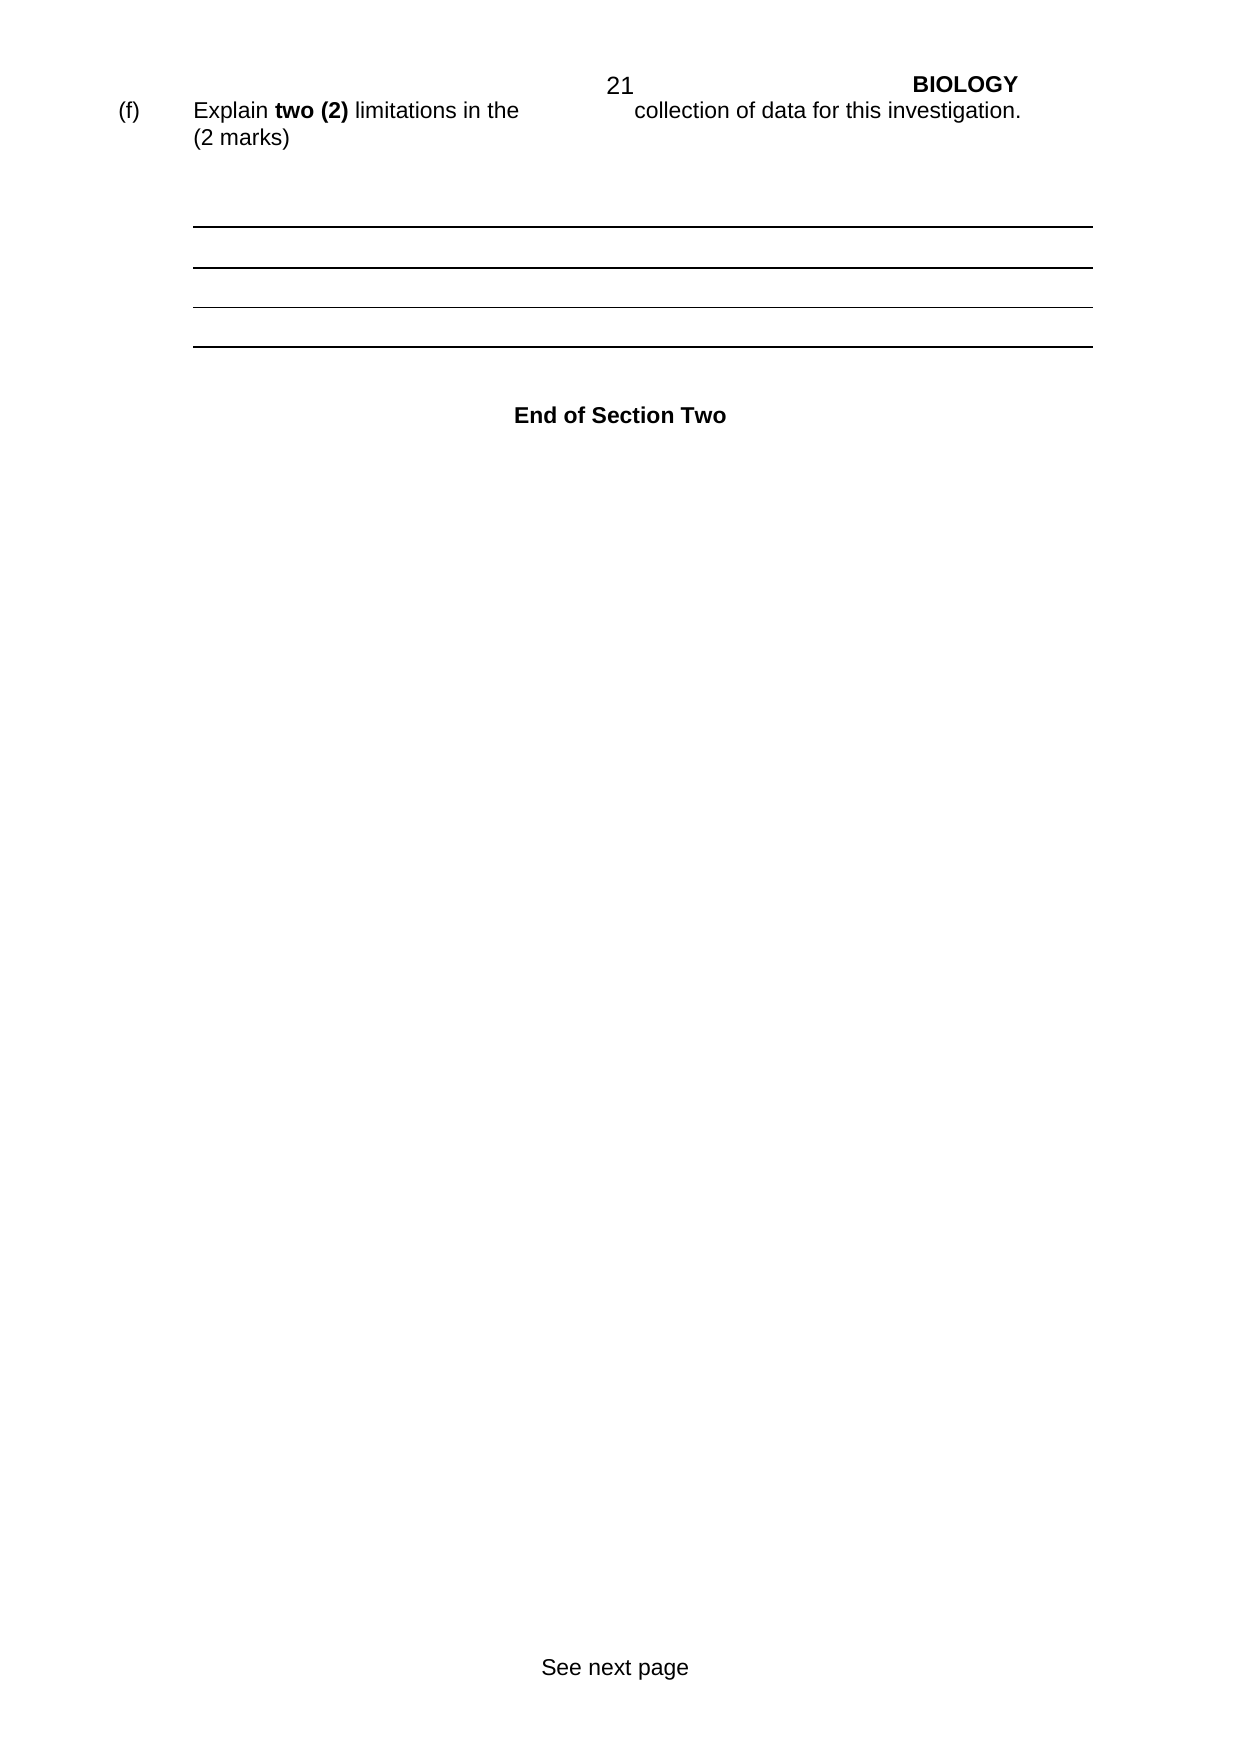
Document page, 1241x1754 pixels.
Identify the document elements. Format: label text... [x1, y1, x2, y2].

text (f) Explain two (2) limitations in the collection of data for this investigation. (2 marks) [118, 97, 1122, 150]
text End of Section Two [118, 402, 1122, 429]
